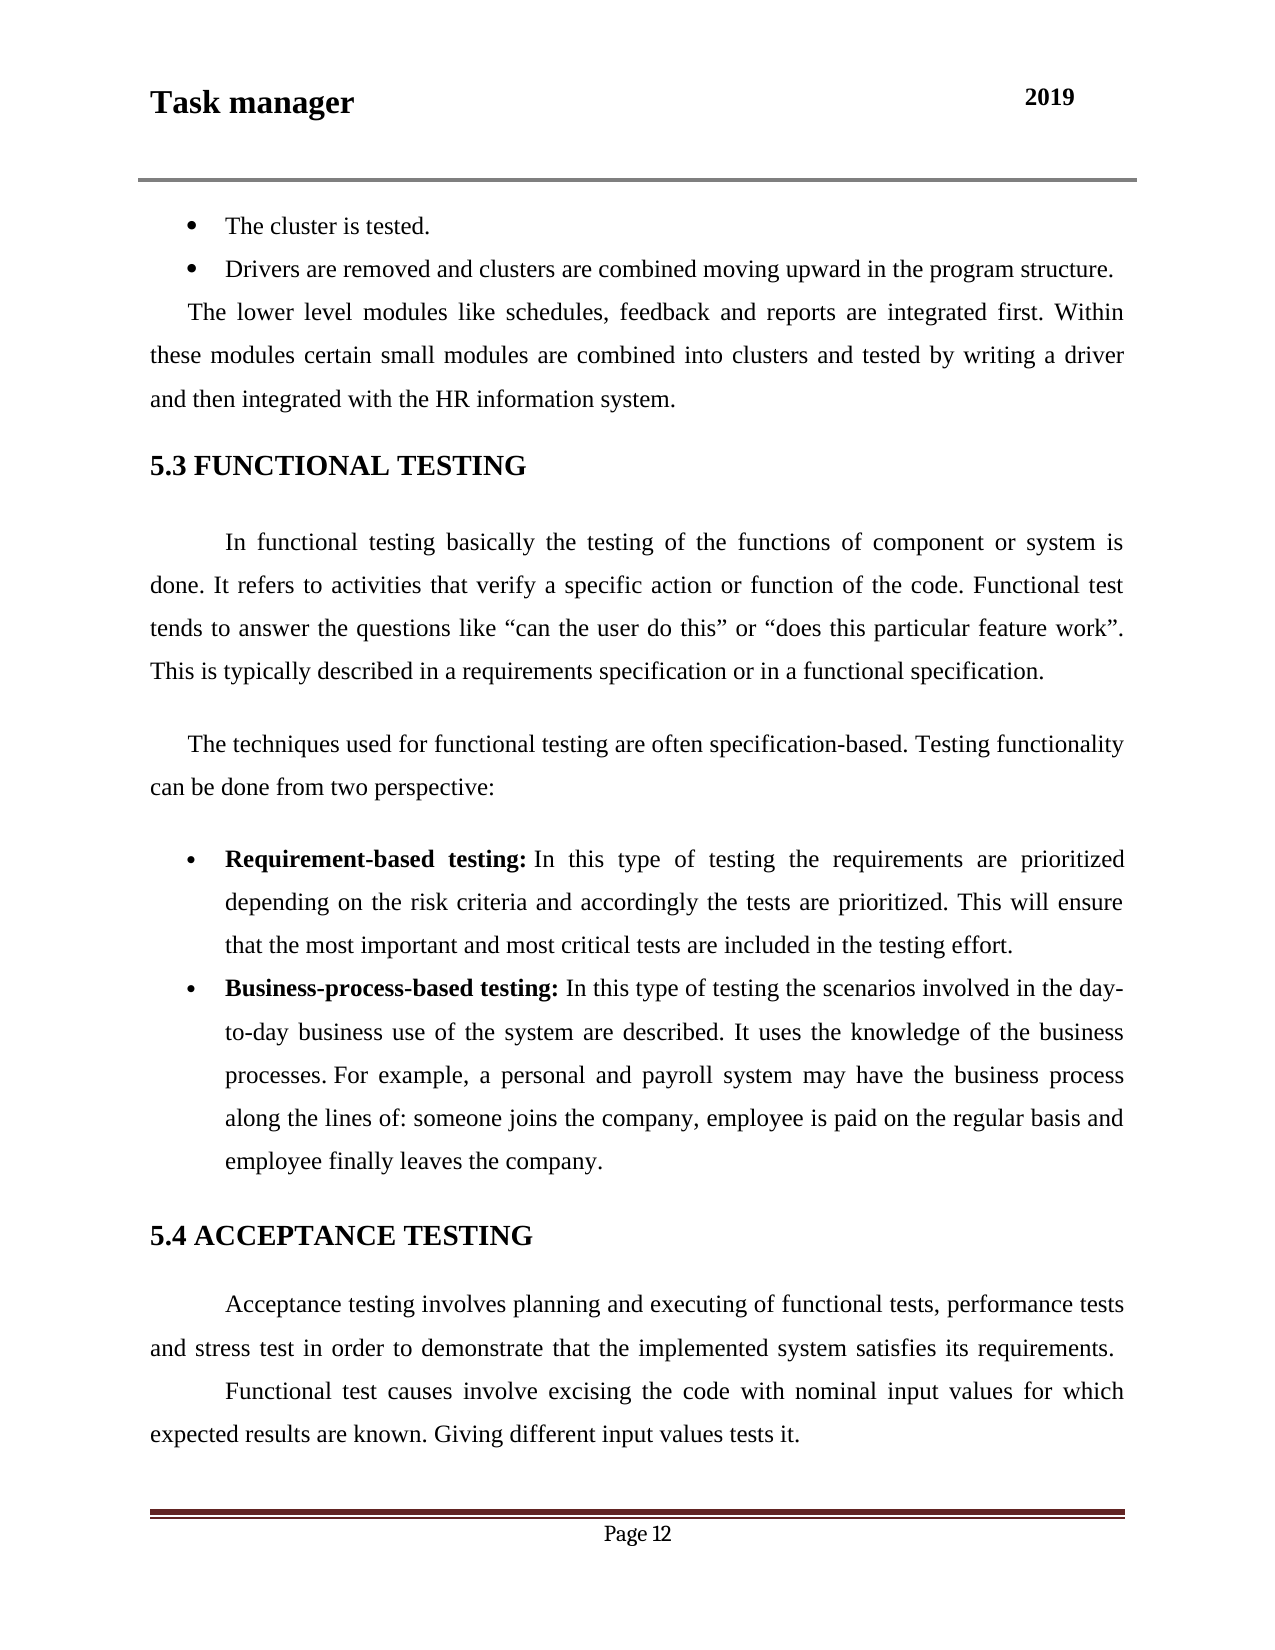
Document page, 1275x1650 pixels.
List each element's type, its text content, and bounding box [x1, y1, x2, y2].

text Acceptance testing involves planning and executing of functional tests, performance tests and stress test in order to demonstrate that the implemented system satisfies its requirements. Functional test causes involve excising the code with nominal input values for which expected results are known. Giving different input values tests it. [150, 1289, 1125, 1448]
list Business-process-based testing: In this type of testing the scenarios involved in the day-to-day business use of the system are described. It uses the knowledge of the business processes. For example, a personal and payroll system may have the business process along the lines of: someone joins the company, employee is paid on the regular basis and employee finally leaves the company. [187, 973, 1125, 1175]
list The cluster is tested. [187, 211, 1125, 240]
list Drivers are removed and clusters are combined moving upward in the program structure. [187, 254, 1125, 283]
text The lower level modules like schedules, feedback and reports are integrated first. Within these modules certain small modules are combined into clusters and tested by writing a driver and then integrated with the HR information system. [150, 297, 1125, 412]
text 5.3 FUNCTIONAL TESTING [150, 448, 1125, 481]
text In functional testing basically the testing of the functions of component or system is done. It refers to activities that verify a specific action or function of the code. Functional test tends to answer the questions like “can the user do this” or “does this particular feature work”. This is typically described in a requirements specification or in a functional specification. [150, 527, 1125, 685]
text The techniques used for functional testing are often specification-based. Testing functionality can be done from two perspective: [150, 729, 1125, 801]
text 5.4 ACCEPTANCE TESTING [150, 1218, 1125, 1252]
list Requirement-based testing: In this type of testing the requirements are prioritized depending on the risk criteria and accordingly the tests are prioritized. This will ensure that the most important and most critical tests are included in the testing effort. [187, 844, 1125, 959]
